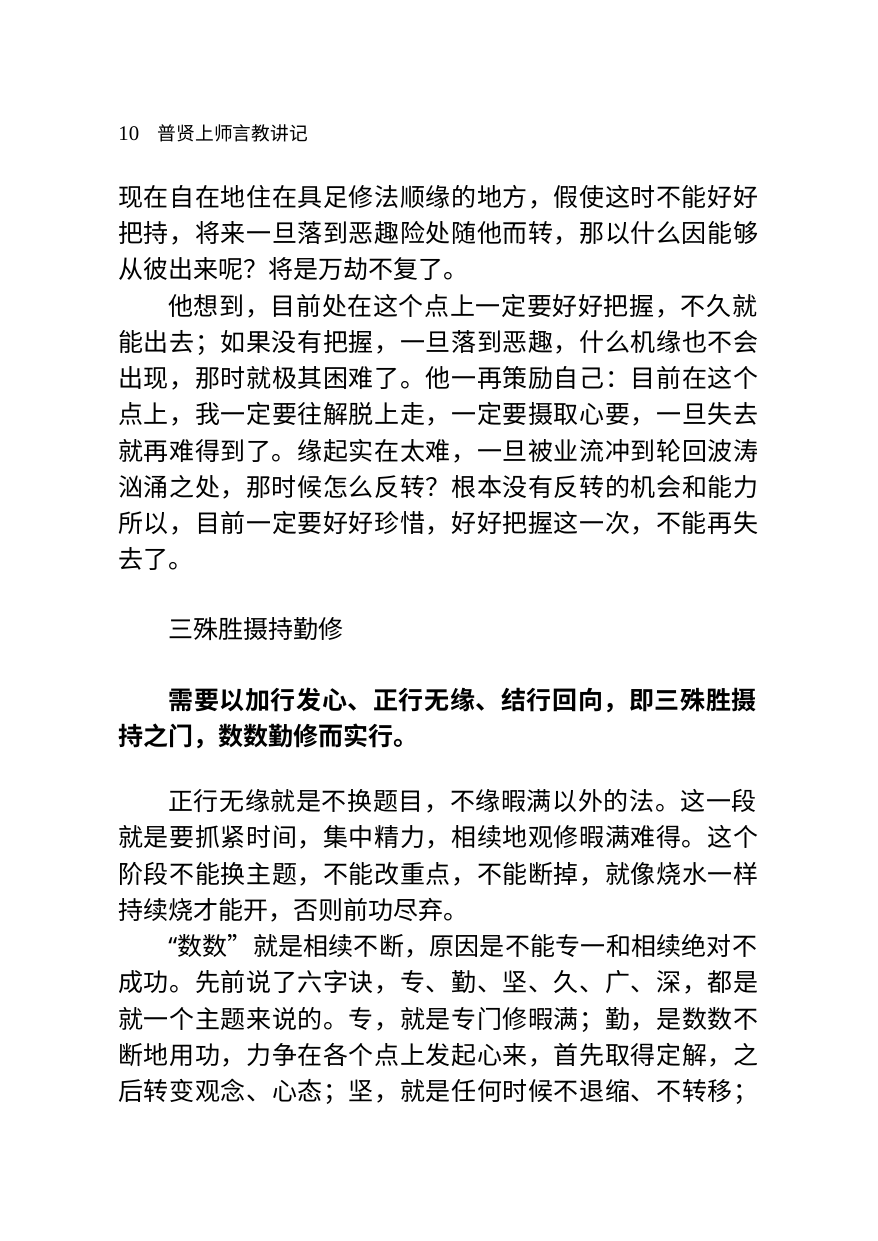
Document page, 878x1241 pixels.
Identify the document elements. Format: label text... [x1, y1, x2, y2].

text 需要以加行发心、正行无缘、结行回向，即三殊胜摄持之门，数数勤修而实行。 [118, 680, 759, 753]
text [118, 927, 759, 1108]
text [118, 177, 759, 286]
text 正行无缘就是不换题目，不缘暇满以外的法。这一段就是要抓紧时间，集中精力，相续地观修暇满难得。这个阶段不能换主题，不能改重点，不能断掉，就像烧水一样，持续烧才能开，否则前功尽弃。 [118, 782, 759, 927]
text 三殊胜摄持勤修 [118, 610, 759, 646]
text 他想到，目前处在这个点上一定要好好把握，不久就能出去；如果没有把握，一旦落到恶趣，什么机缘也不会出现，那时就极其困难了。他一再策励自己：目前在这个点上，我一定要往解脱上走，一定要摄取心要，一旦失去就再难得到了。缘起实在太难，一旦被业流冲到轮回波涛汹涌之处，那时候怎么反转？根本没有反转的机会和能力。所以，目前一定要好好珍惜，好好把握这一次，不能再失去了。 [118, 286, 759, 576]
